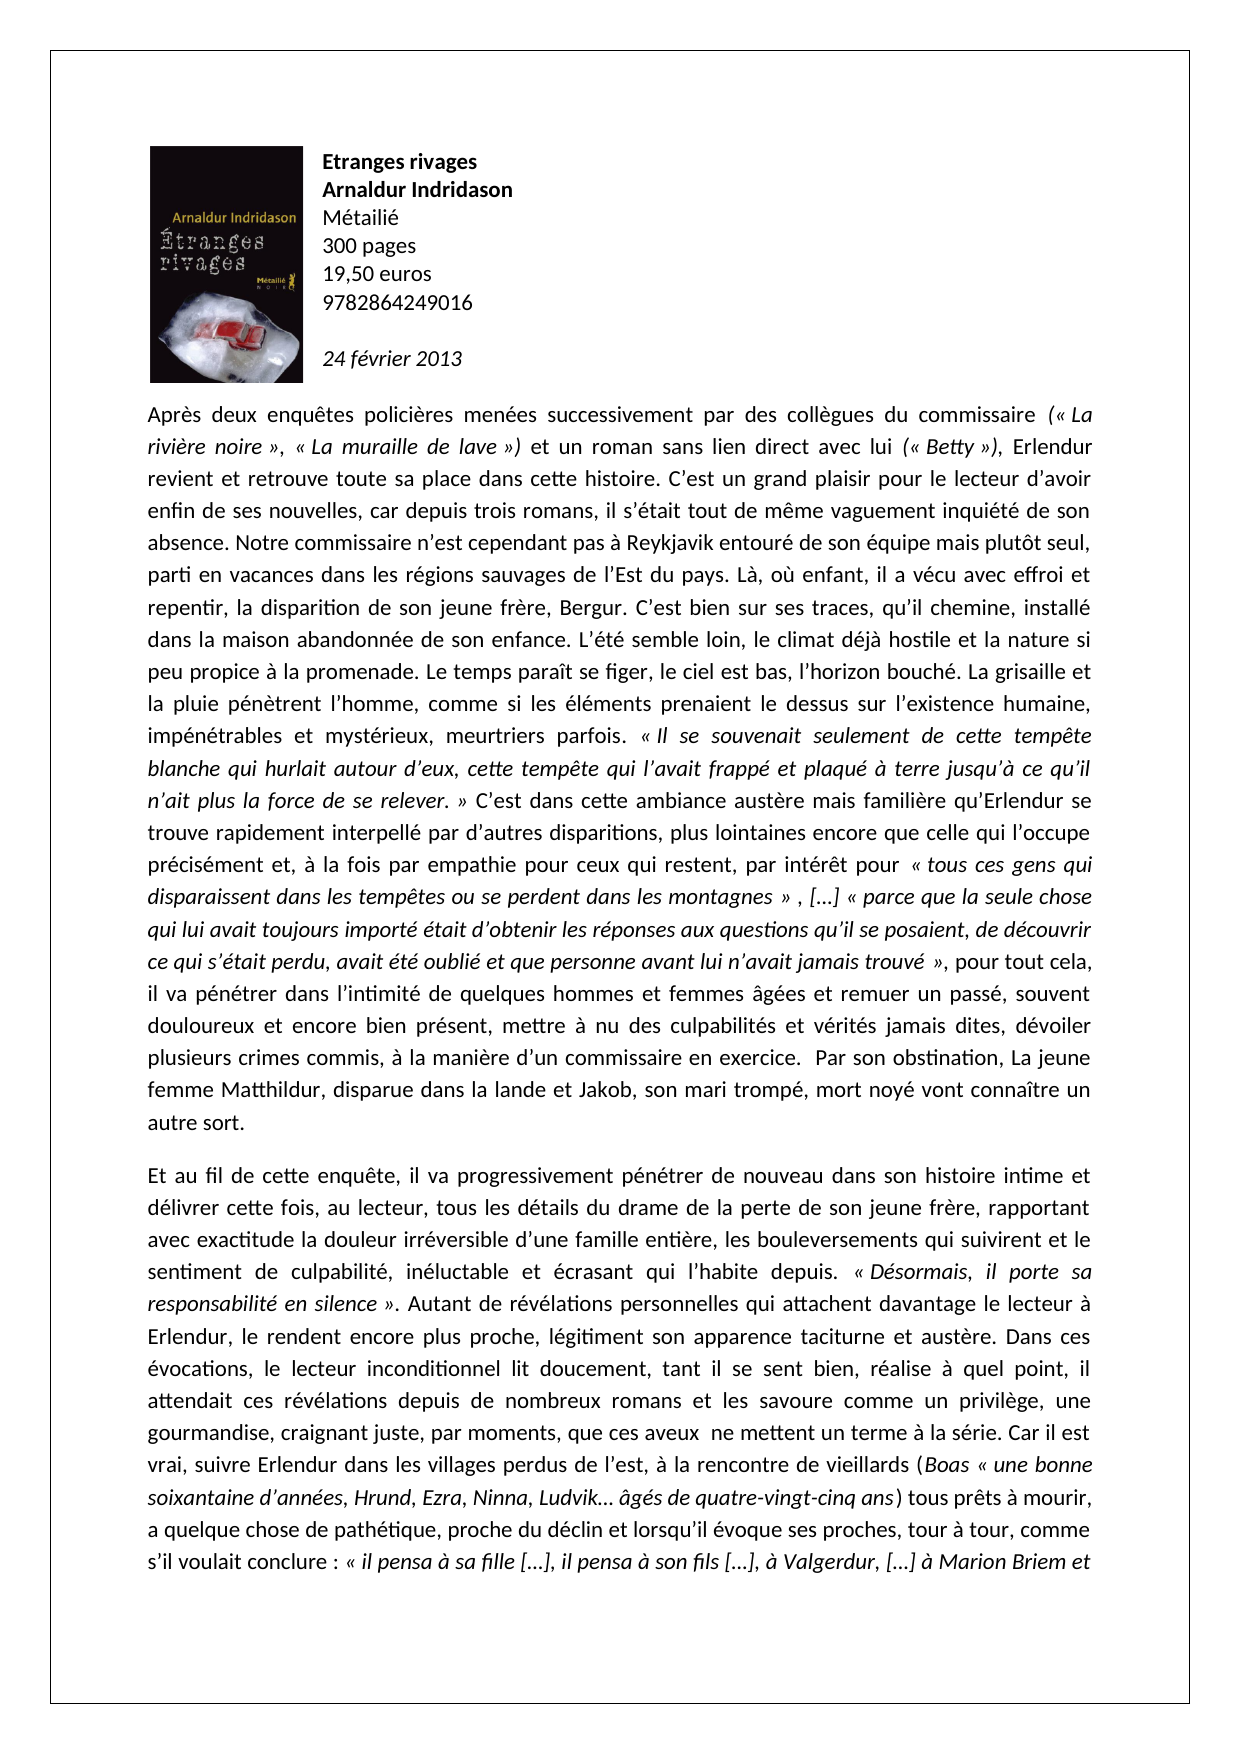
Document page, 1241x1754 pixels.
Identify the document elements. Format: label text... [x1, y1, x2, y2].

text 9782864249016 [303, 288, 1093, 316]
text Après deux enquêtes policières menées successivement par des collègues du commissaire (« La rivière noire », « La muraille de lave ») et un roman sans lien direct avec lui (« Betty »), Erlendur revient et retrouve toute sa place dans cette histoire. C’est un grand plaisir pour le lecteur d’avoir enfin de ses nouvelles, car depuis trois romans, il s’était tout de même vaguement inquiété de son absence. Notre commissaire n’est cependant pas à Reykjavik entouré de son équipe mais plutôt seul, parti en vacances dans les régions sauvages de l’Est du pays. Là, où enfant, il a vécu avec effroi et repentir, la disparition de son jeune frère, Bergur. C’est bien sur ses traces, qu’il chemine, installé dans la maison abandonnée de son enfance. L’été semble loin, le climat déjà hostile et la nature si peu propice à la promenade. Le temps paraît se figer, le ciel est bas, l’horizon bouché. La grisaille et la pluie pénètrent l’homme, comme si les éléments prenaient le dessus sur l’existence humaine, impénétrables et mystérieux, meurtriers parfois. « Il se souvenait seulement de cette tempête blanche qui hurlait autour d’eux, cette tempête qui l’avait frappé et plaqué à terre jusqu’à ce qu’il n’ait plus la force de se relever. » C’est dans cette ambiance austère mais familière qu’Erlendur se trouve rapidement interpellé par d’autres disparitions, plus lointaines encore que celle qui l’occupe précisément et, à la fois par empathie pour ceux qui restent, par intérêt pour « tous ces gens qui disparaissent dans les tempêtes ou se perdent dans les montagnes » , […] « parce que la seule chose qui lui avait toujours importé était d’obtenir les réponses aux questions qu’il se posaient, de découvrir ce qui s’était perdu, avait été oublié et que personne avant lui n’avait jamais trouvé », pour tout cela, il va pénétrer dans l’intimité de quelques hommes et femmes âgées et remuer un passé, souvent douloureux et encore bien présent, mettre à nu des culpabilités et vérités jamais dites, dévoiler plusieurs crimes commis, à la manière d’un commissaire en exercice. Par son obstination, La jeune femme Matthildur, disparue dans la lande et Jakob, son mari trompé, mort noyé vont connaître un autre sort. [147, 400, 1093, 1136]
text 19,50 euros [303, 259, 1093, 288]
text 24 février 2013 [303, 344, 1093, 372]
text Arnaldur Indridason [303, 176, 1093, 203]
text Métailié [303, 203, 1093, 232]
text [147, 1161, 1093, 1575]
picture [150, 146, 303, 382]
text Etranges rivages [303, 147, 1093, 176]
text 300 pages [303, 232, 1093, 259]
